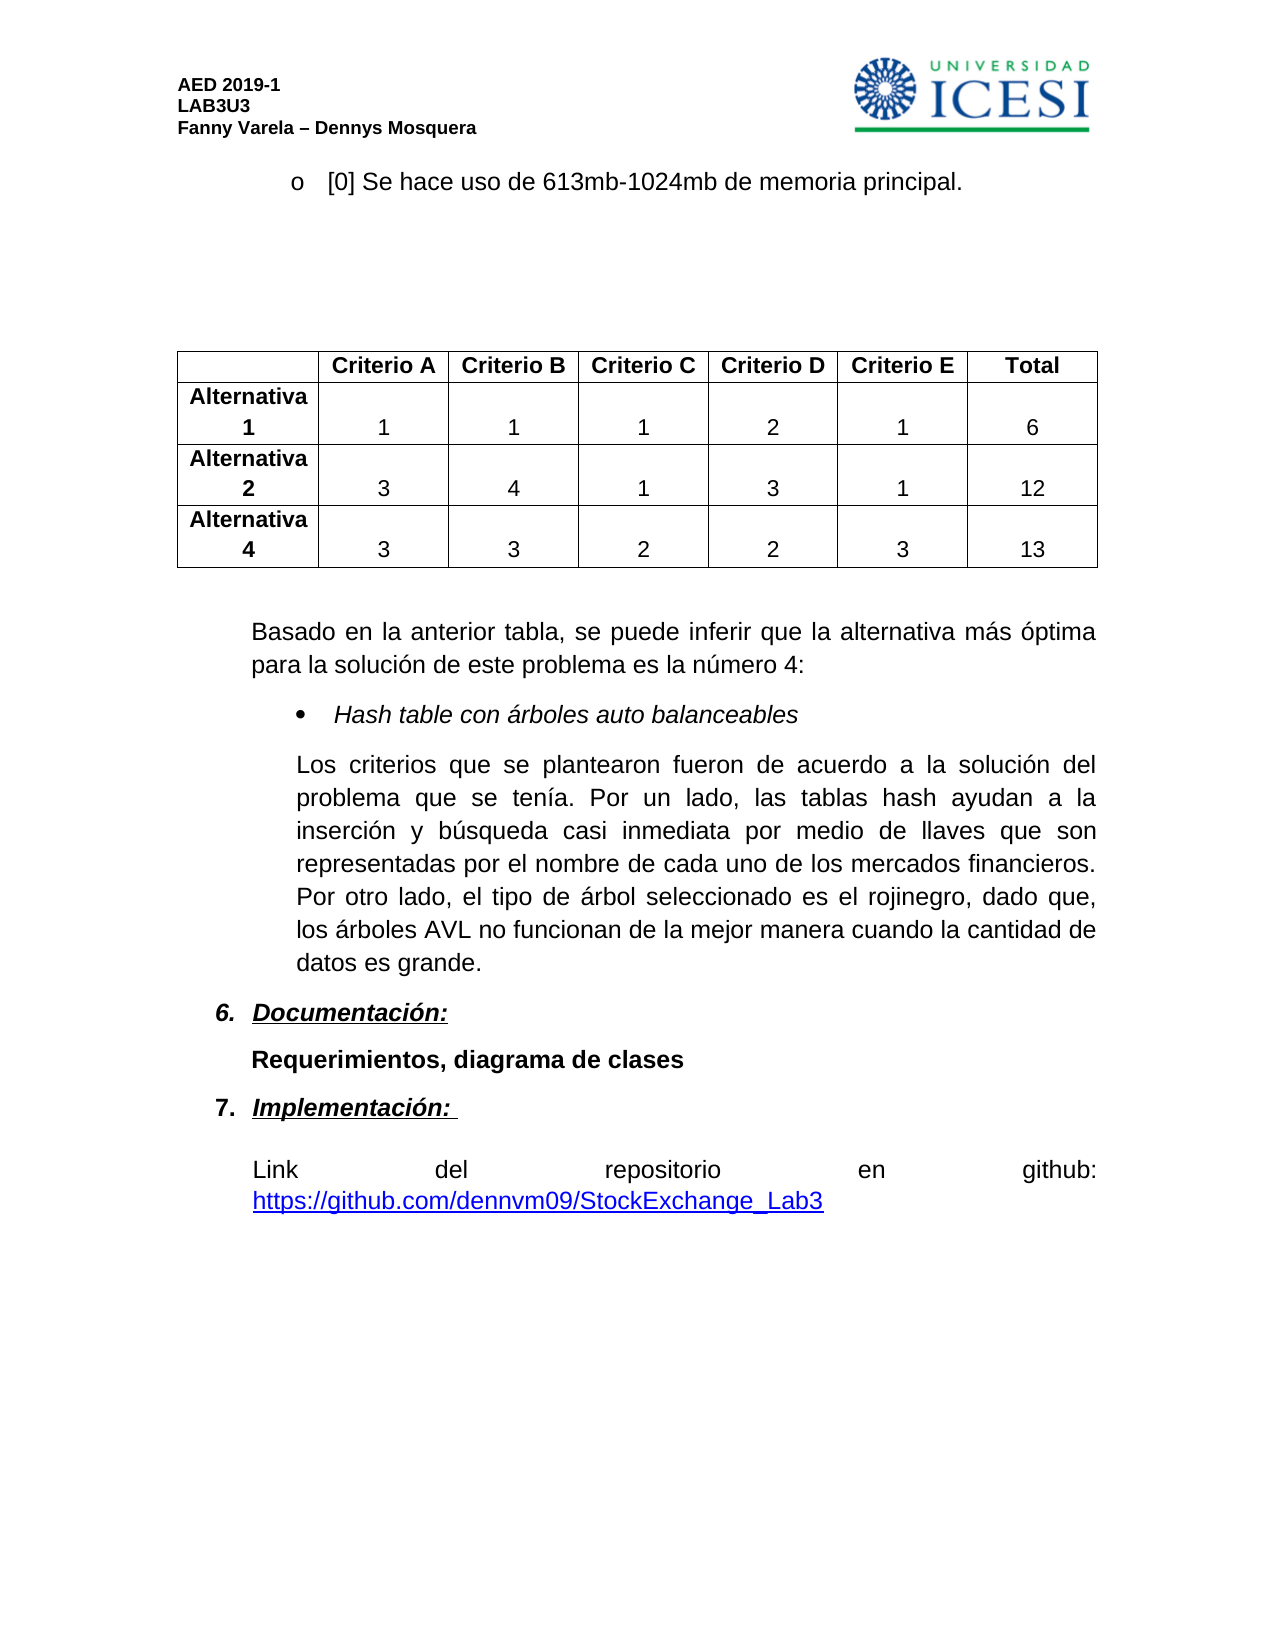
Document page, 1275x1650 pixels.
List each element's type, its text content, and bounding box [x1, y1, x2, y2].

table_cell 1 [579, 383, 708, 444]
table_cell 1 [449, 383, 578, 444]
table_cell 3 [319, 445, 448, 505]
table_cell 6 [968, 383, 1097, 444]
text Requerimientos, diagrama de clases [251, 1045, 1098, 1074]
list Implementación: [215, 1093, 1098, 1122]
table_cell 3 [709, 445, 837, 505]
table_header Criterio E [838, 352, 967, 382]
text Basado en la anterior tabla, se puede inferir que la alternativa más óptima para la solución de este problema es la número 4: [251, 617, 1098, 679]
table_cell Alternativa 4 [178, 506, 318, 567]
table_cell 4 [449, 445, 578, 505]
table_cell 2 [579, 506, 708, 567]
table_cell 1 [838, 445, 967, 505]
table_cell Alternativa 2 [178, 445, 318, 505]
table_header Criterio D [709, 352, 837, 382]
table_cell 12 [968, 445, 1097, 505]
list Hash table con árboles auto balanceables [296, 700, 1098, 729]
table_cell 13 [968, 506, 1097, 567]
list [0] Se hace uso de 613mb-1024mb de memoria principal. [290, 166, 1098, 197]
list Documentación: [215, 998, 1098, 1026]
table_header Criterio B [449, 352, 578, 382]
table_cell 1 [838, 383, 967, 444]
table_header Total [968, 352, 1097, 382]
picture [846, 45, 1097, 146]
table_header Criterio A [319, 352, 448, 382]
table_header [178, 352, 318, 382]
table_cell Alternativa 1 [178, 383, 318, 444]
list Link del repositorio en github: https://github.com/dennvm09/StockExchange_Lab3 [252, 1155, 1098, 1215]
text Los criterios que se plantearon fueron de acuerdo a la solución del problema que se tenía. Por un lado, las tablas hash ayudan a la inserción y búsqueda casi inmediata por medio de llaves que son representadas por el nombre de cada uno de los mercados financieros. Por otro lado, el tipo de árbol seleccionado es el rojinegro, dado que, los árboles AVL no funcionan de la mejor manera cuando la cantidad de datos es grande. [296, 750, 1098, 977]
table_header Criterio C [579, 352, 708, 382]
table_cell 1 [319, 383, 448, 444]
table_cell 3 [838, 506, 967, 567]
table_cell 3 [319, 506, 448, 567]
table_cell 2 [709, 506, 837, 567]
table_cell 1 [579, 445, 708, 505]
table_cell 2 [709, 383, 837, 444]
table_cell 3 [449, 506, 578, 567]
